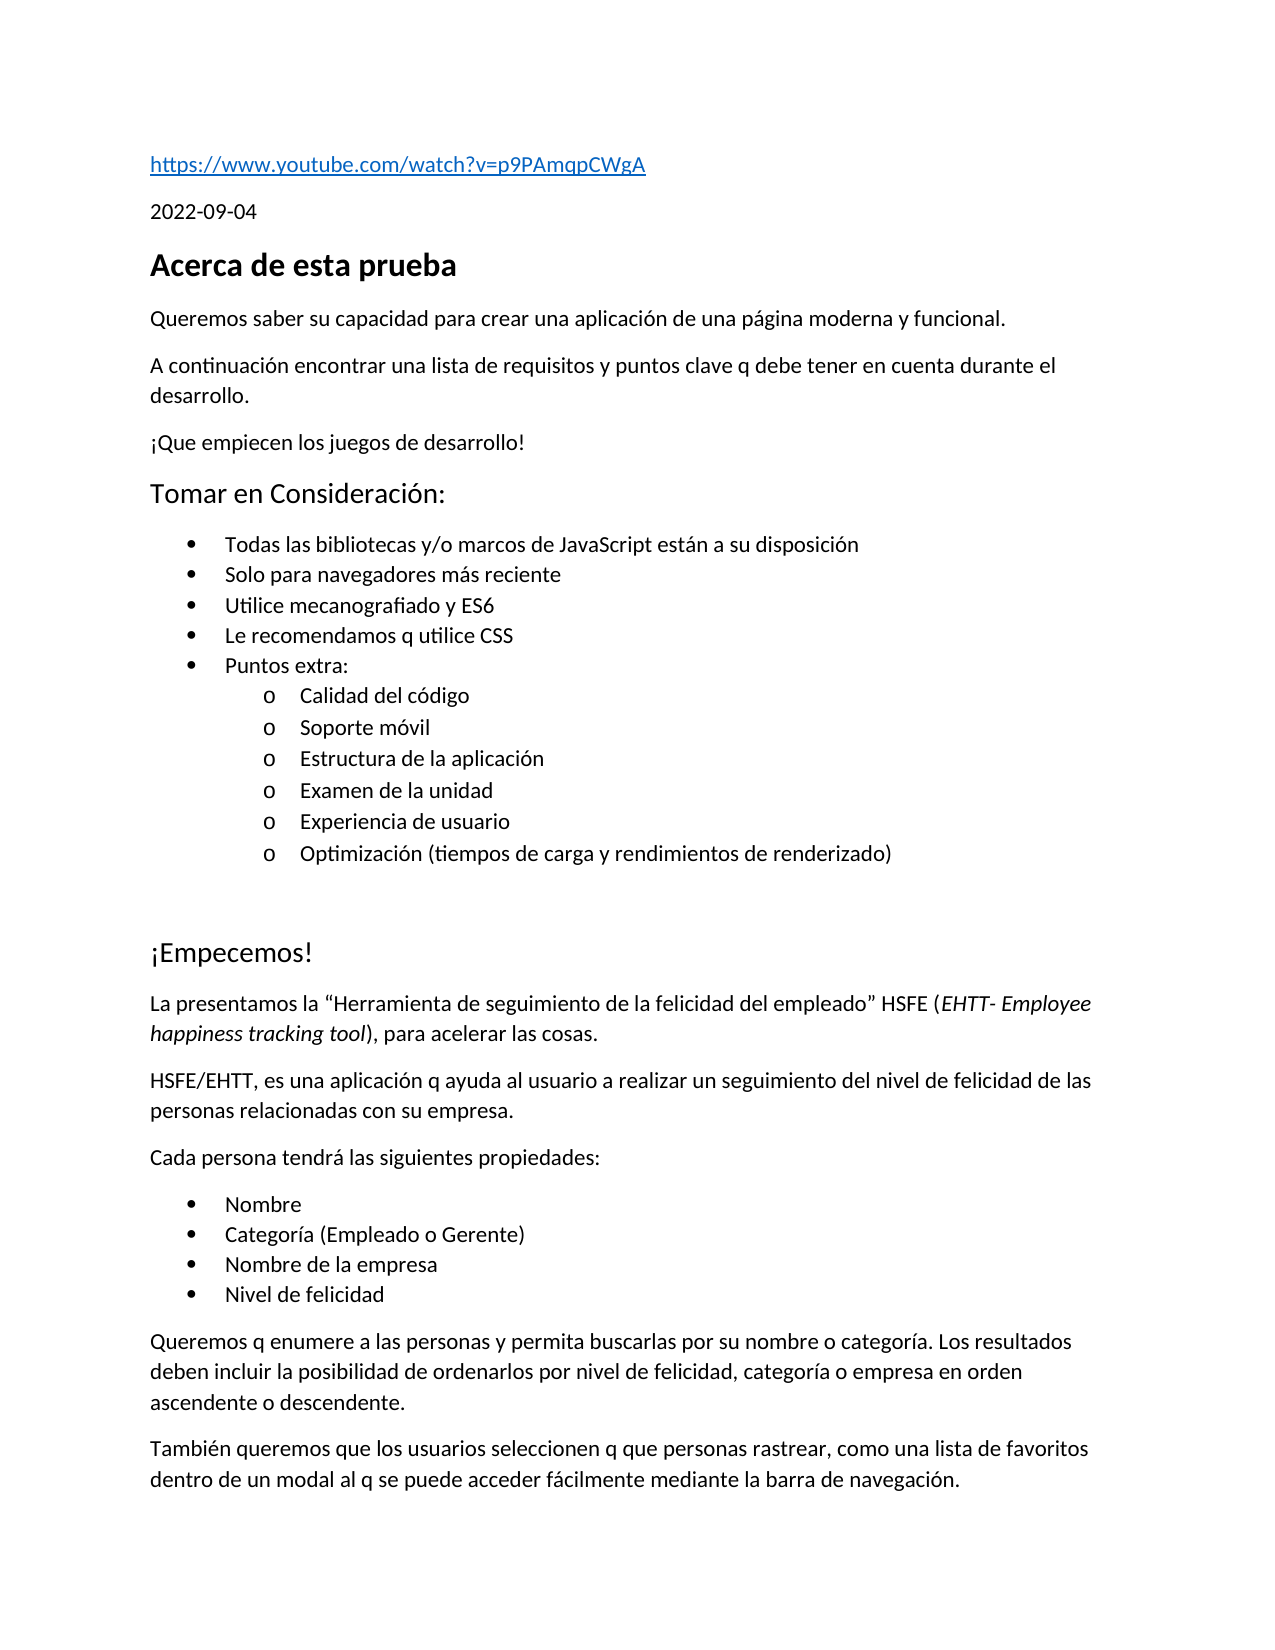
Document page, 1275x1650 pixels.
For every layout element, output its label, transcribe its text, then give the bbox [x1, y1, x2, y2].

text También queremos que los usuarios seleccionen q que personas rastrear, como una lista de favoritos dentro de un modal al q se puede acceder fácilmente mediante la barra de navegación. [150, 1434, 1125, 1493]
text La presentamos la “Herramienta de seguimiento de la felicidad del empleado” HSFE (EHTT- Employee happiness tracking tool), para acelerar las cosas. [150, 989, 1125, 1047]
list Le recomendamos q utilice CSS [187, 621, 1125, 649]
text Queremos q enumere a las personas y permita buscarlas por su nombre o categoría. Los resultados deben incluir la posibilidad de ordenarlos por nivel de felicidad, categoría o empresa en orden ascendente o descendente. [150, 1327, 1125, 1416]
text HSFE/EHTT, es una aplicación q ayuda al usuario a realizar un seguimiento del nivel de felicidad de las personas relacionadas con su empresa. [150, 1066, 1125, 1124]
text A continuación encontrar una lista de requisitos y puntos clave q debe tener en cuenta durante el desarrollo. [150, 351, 1125, 409]
text Cada persona tendrá las siguientes propiedades: [150, 1143, 1125, 1171]
list Puntos extra: [187, 651, 1125, 679]
list Examen de la unidad [262, 776, 1125, 805]
list Todas las bibliotecas y/o marcos de JavaScript están a su disposición [187, 530, 1125, 558]
list Soporte móvil [262, 713, 1125, 742]
list Calidad del código [262, 681, 1125, 711]
list Utilice mecanografiado y ES6 [187, 591, 1125, 619]
text ¡Empecemos! [150, 934, 1125, 969]
list Experiencia de usuario [262, 807, 1125, 836]
text 2022-09-04 [150, 197, 1125, 225]
list Solo para navegadores más reciente [187, 561, 1125, 588]
list Nombre de la empresa [187, 1250, 1125, 1278]
list Categoría (Empleado o Gerente) [187, 1220, 1125, 1248]
list Optimización (tiempos de carga y rendimientos de renderizado) [262, 839, 1125, 868]
text Tomar en Consideración: [150, 475, 1125, 511]
list Nombre [187, 1190, 1125, 1218]
text Acerca de esta prueba [150, 244, 1125, 284]
list Estructura de la aplicación [262, 744, 1125, 773]
text https://www.youtube.com/watch?v=p9PAmqpCWgA [150, 150, 1125, 178]
list Nivel de felicidad [187, 1280, 1125, 1308]
text Queremos saber su capacidad para crear una aplicación de una página moderna y funcional. [150, 304, 1125, 332]
text ¡Que empiecen los juegos de desarrollo! [150, 428, 1125, 456]
